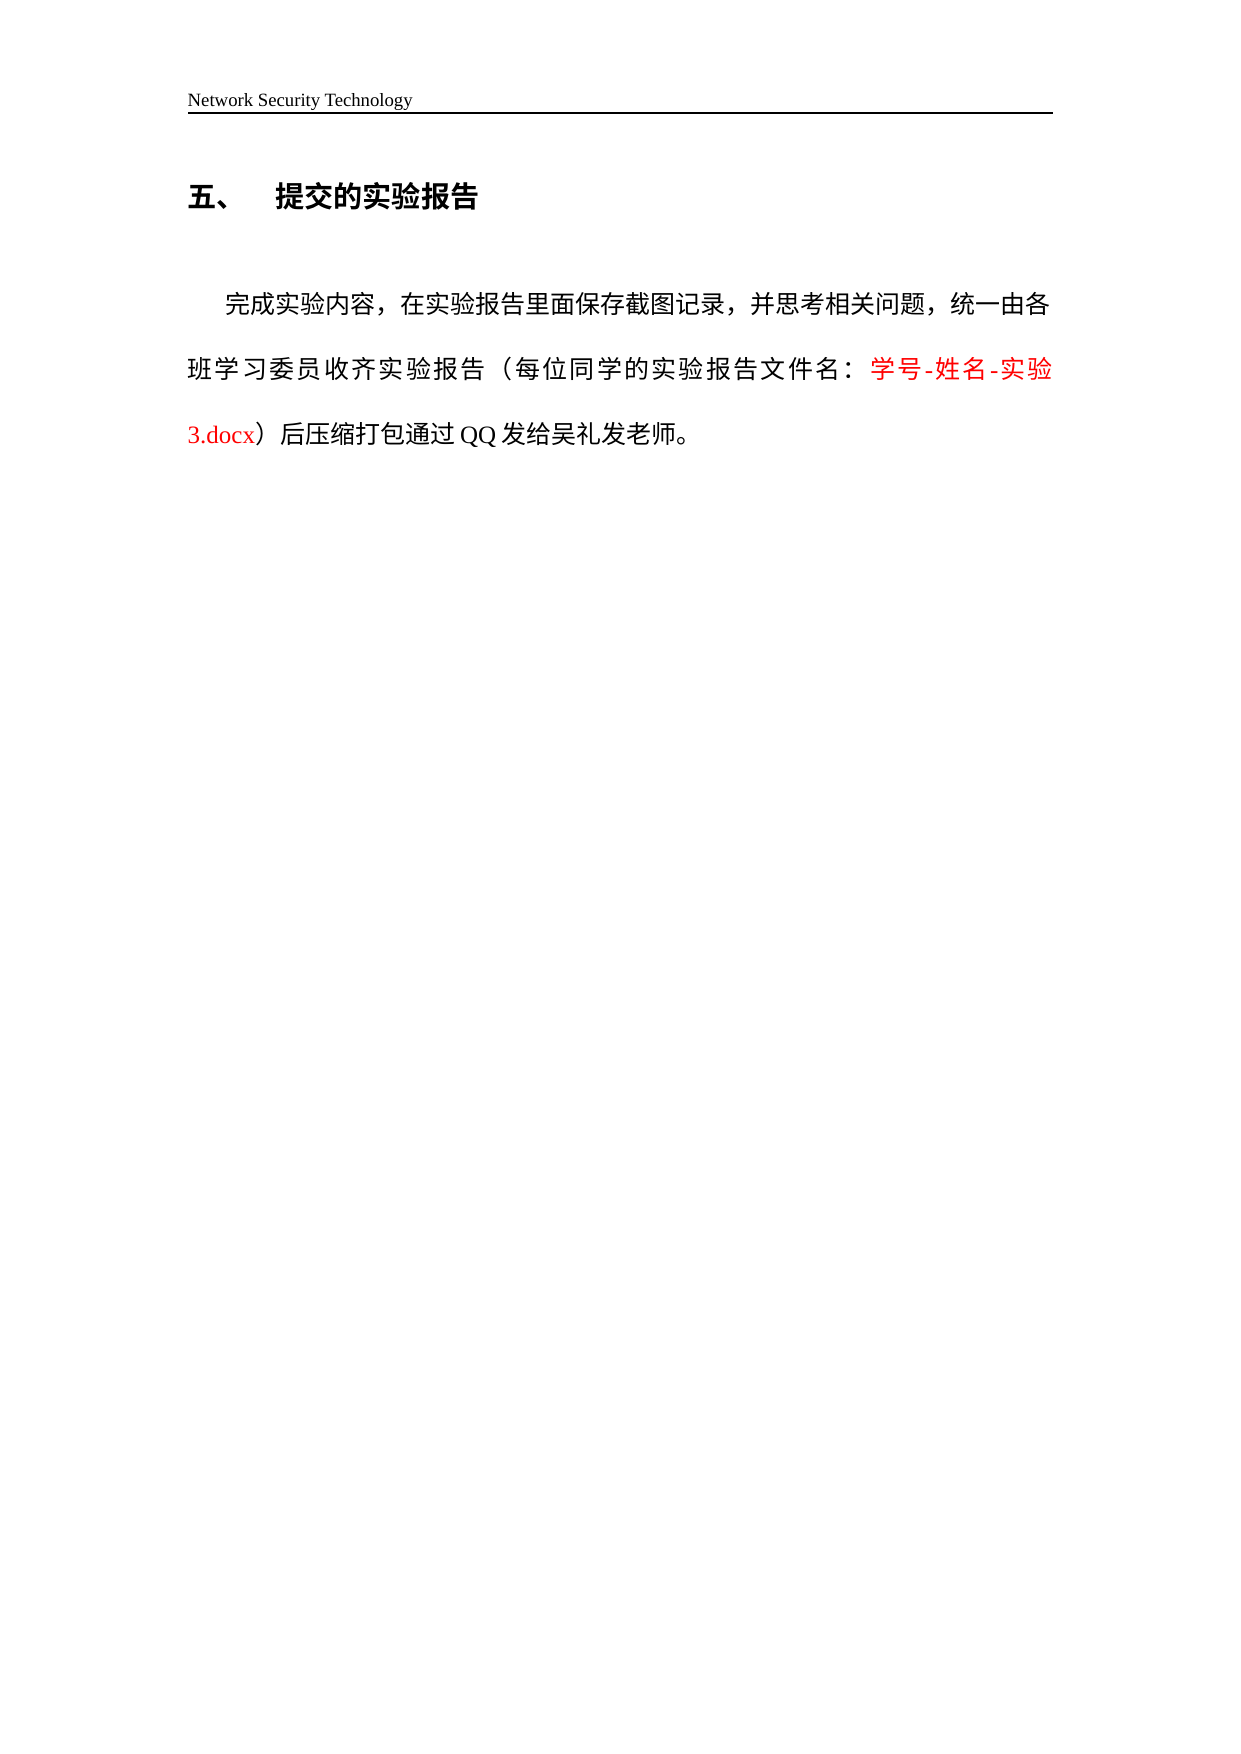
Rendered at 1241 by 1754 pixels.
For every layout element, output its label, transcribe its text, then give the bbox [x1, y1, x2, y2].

text 完成实验内容，在实验报告里面保存截图记录，并思考相关问题，统一由各班学习委员收齐实验报告（每位同学的实验报告文件名：学号-姓名-实验3.docx）后压缩打包通过QQ发给吴礼发老师。 [187, 270, 1053, 465]
text 提交的实验报告 [187, 162, 1053, 227]
